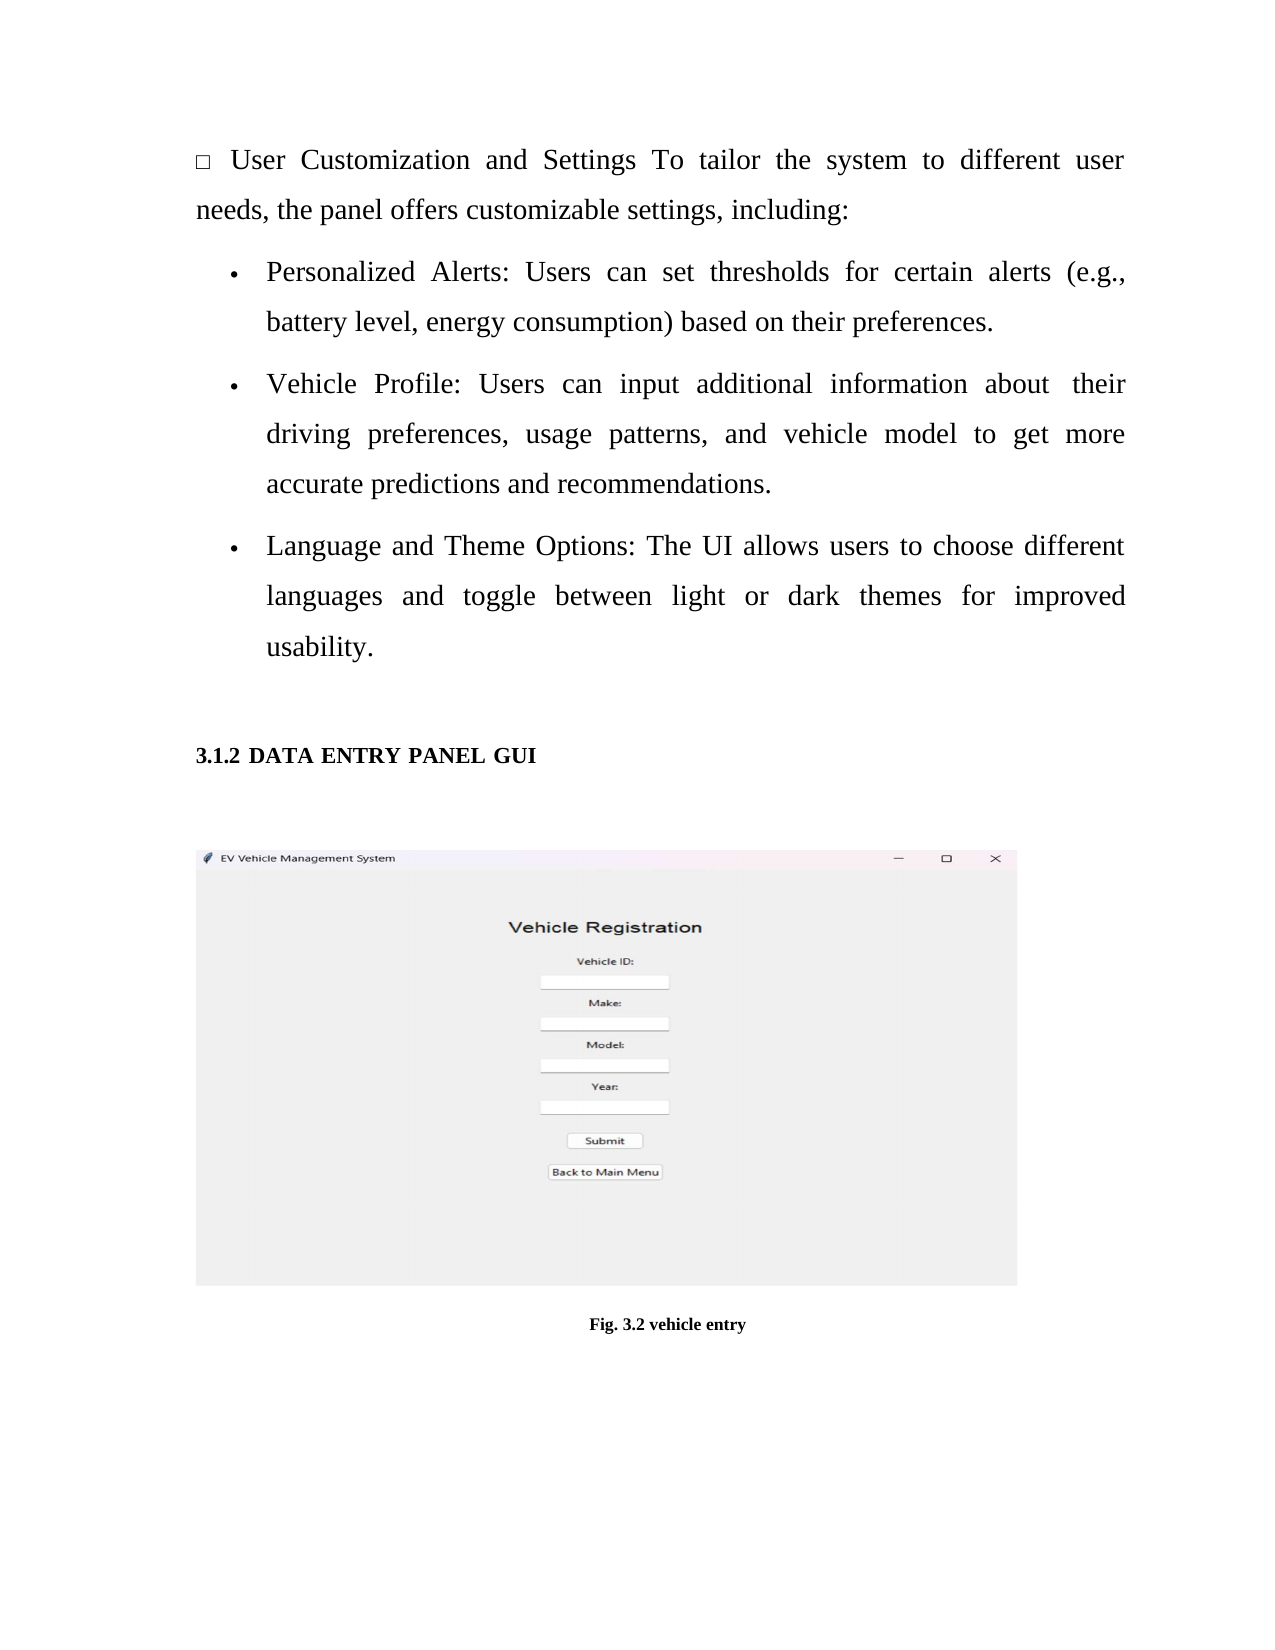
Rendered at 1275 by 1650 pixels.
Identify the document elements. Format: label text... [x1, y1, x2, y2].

subtitle DATA ENTRY PANEL GUI [196, 742, 1189, 768]
text Fig. 3.2 vehicle entry [160, 1314, 1175, 1334]
list Language and Theme Options: The UI allows users to choose different languages and toggle between light or dark themes for improved usability. [231, 528, 1126, 662]
picture [195, 850, 1018, 1286]
subtitle Vehicle Profile: Users can input additional information about their driving preferences, usage patterns, and vehicle model to get more accurate predictions and recommendations. [231, 366, 1126, 500]
subtitle User Customization and Settings To tailor the system to different user needs, the panel offers customizable settings, including: [196, 142, 1126, 226]
list Personalized Alerts: Users can set thresholds for certain alerts (e.g., battery level, energy consumption) based on their preferences. [231, 254, 1126, 338]
